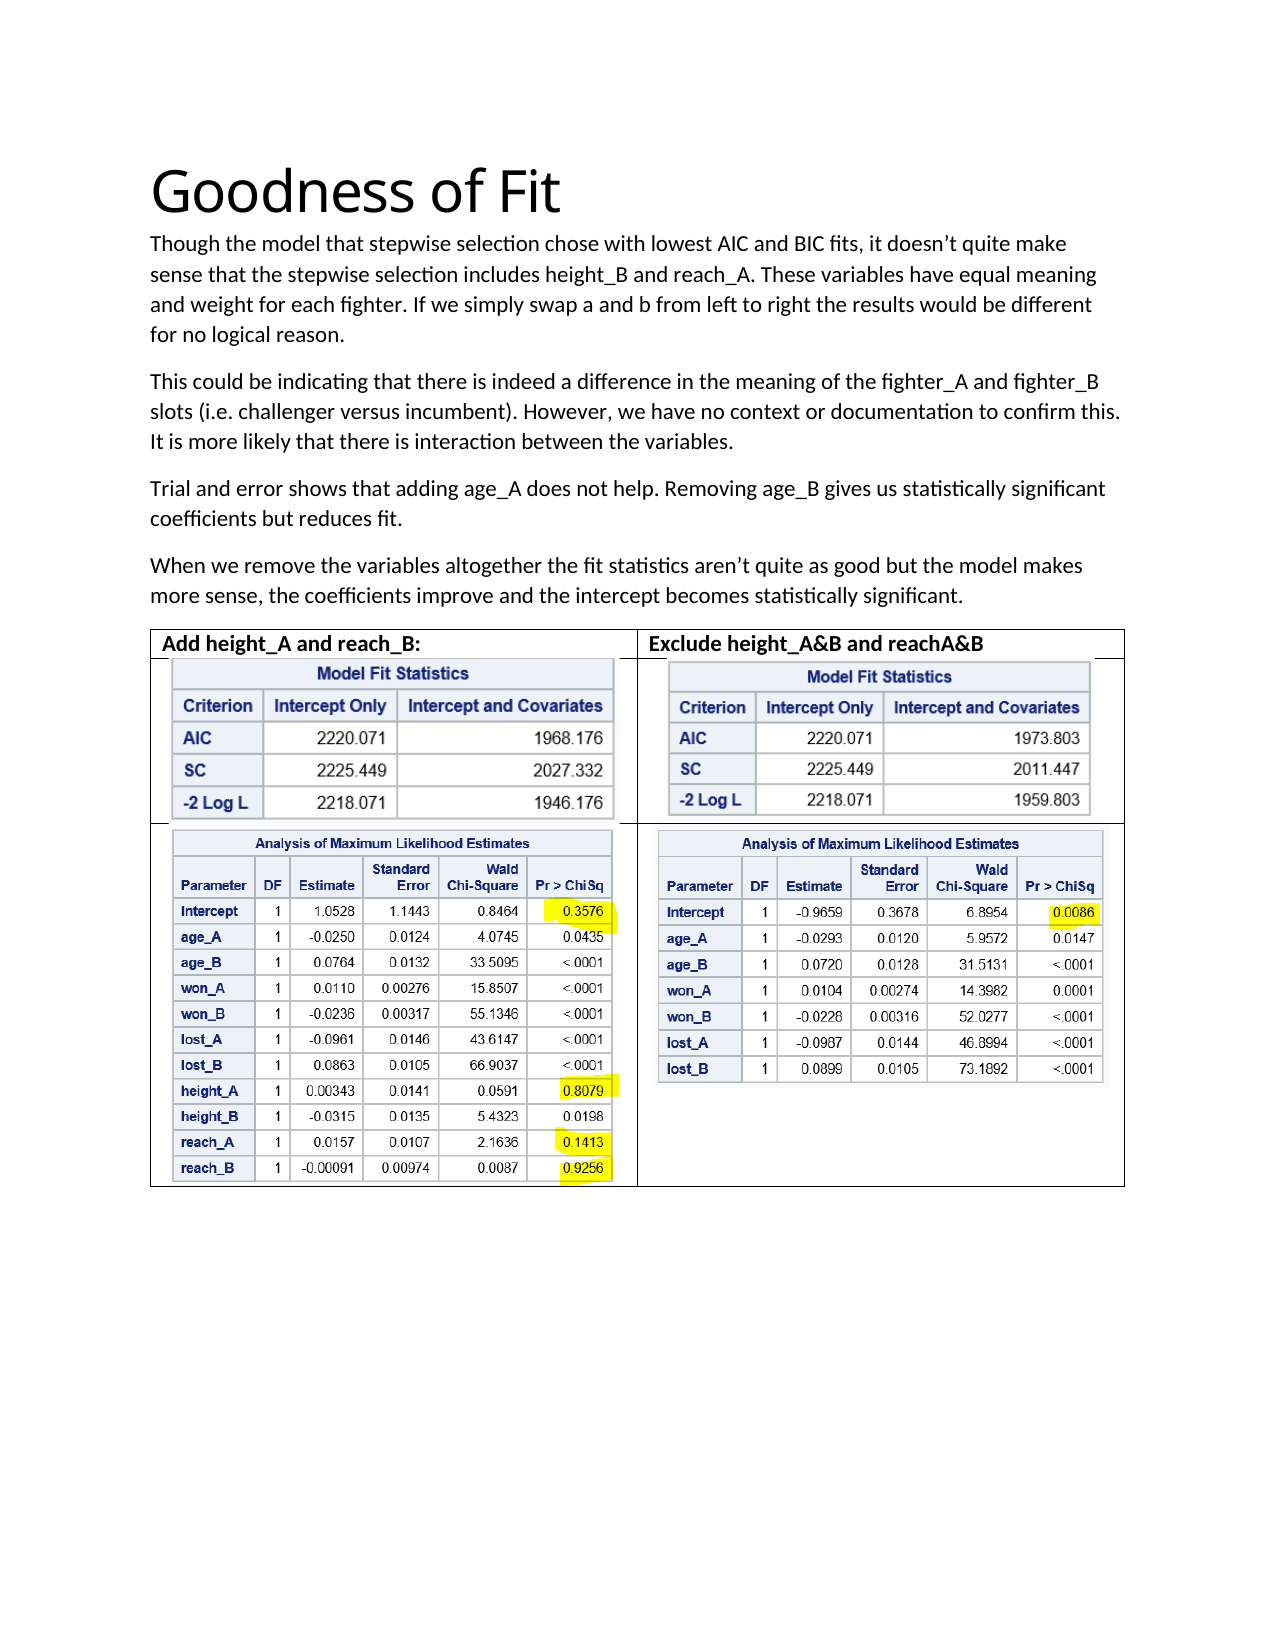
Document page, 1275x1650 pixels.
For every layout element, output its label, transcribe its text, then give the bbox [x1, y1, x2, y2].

picture [652, 824, 1110, 1088]
table_cell [151, 659, 168, 823]
table_header Add height_A and reach_B: [151, 630, 637, 657]
table_cell [638, 659, 1124, 823]
text Though the model that stepwise selection chose with lowest AIC and BIC fits, it doesn’t quite make sense that the stepwise selection includes height_B and reach_A. These variables have equal meaning and weight for each fighter. If we simply swap a and b from left to right the results would be different for no logical reason. [150, 229, 1125, 348]
text When we remove the variables altogether the fit statistics aren’t quite as good but the model makes more sense, the coefficients improve and the intercept becomes statistically significant. [150, 551, 1125, 609]
text Trial and error shows that adding age_A does not help. Removing age_B gives us statistically significant coefficients but reduces fit. [150, 474, 1125, 532]
text This could be indicating that there is indeed a difference in the meaning of the fighter_A and fighter_B slots (i.e. challenger versus incumbent). However, we have no context or documentation to confirm this. It is more likely that there is interaction between the variables. [150, 367, 1125, 455]
picture [168, 658, 620, 1186]
picture [667, 658, 1095, 821]
table_cell [151, 824, 168, 1186]
title Goodness of Fit [150, 150, 1125, 229]
table_cell [620, 659, 637, 823]
table_cell [620, 824, 637, 1186]
table_cell [638, 824, 1124, 1186]
table_header Exclude height_A&B and reachA&B [638, 630, 1124, 657]
